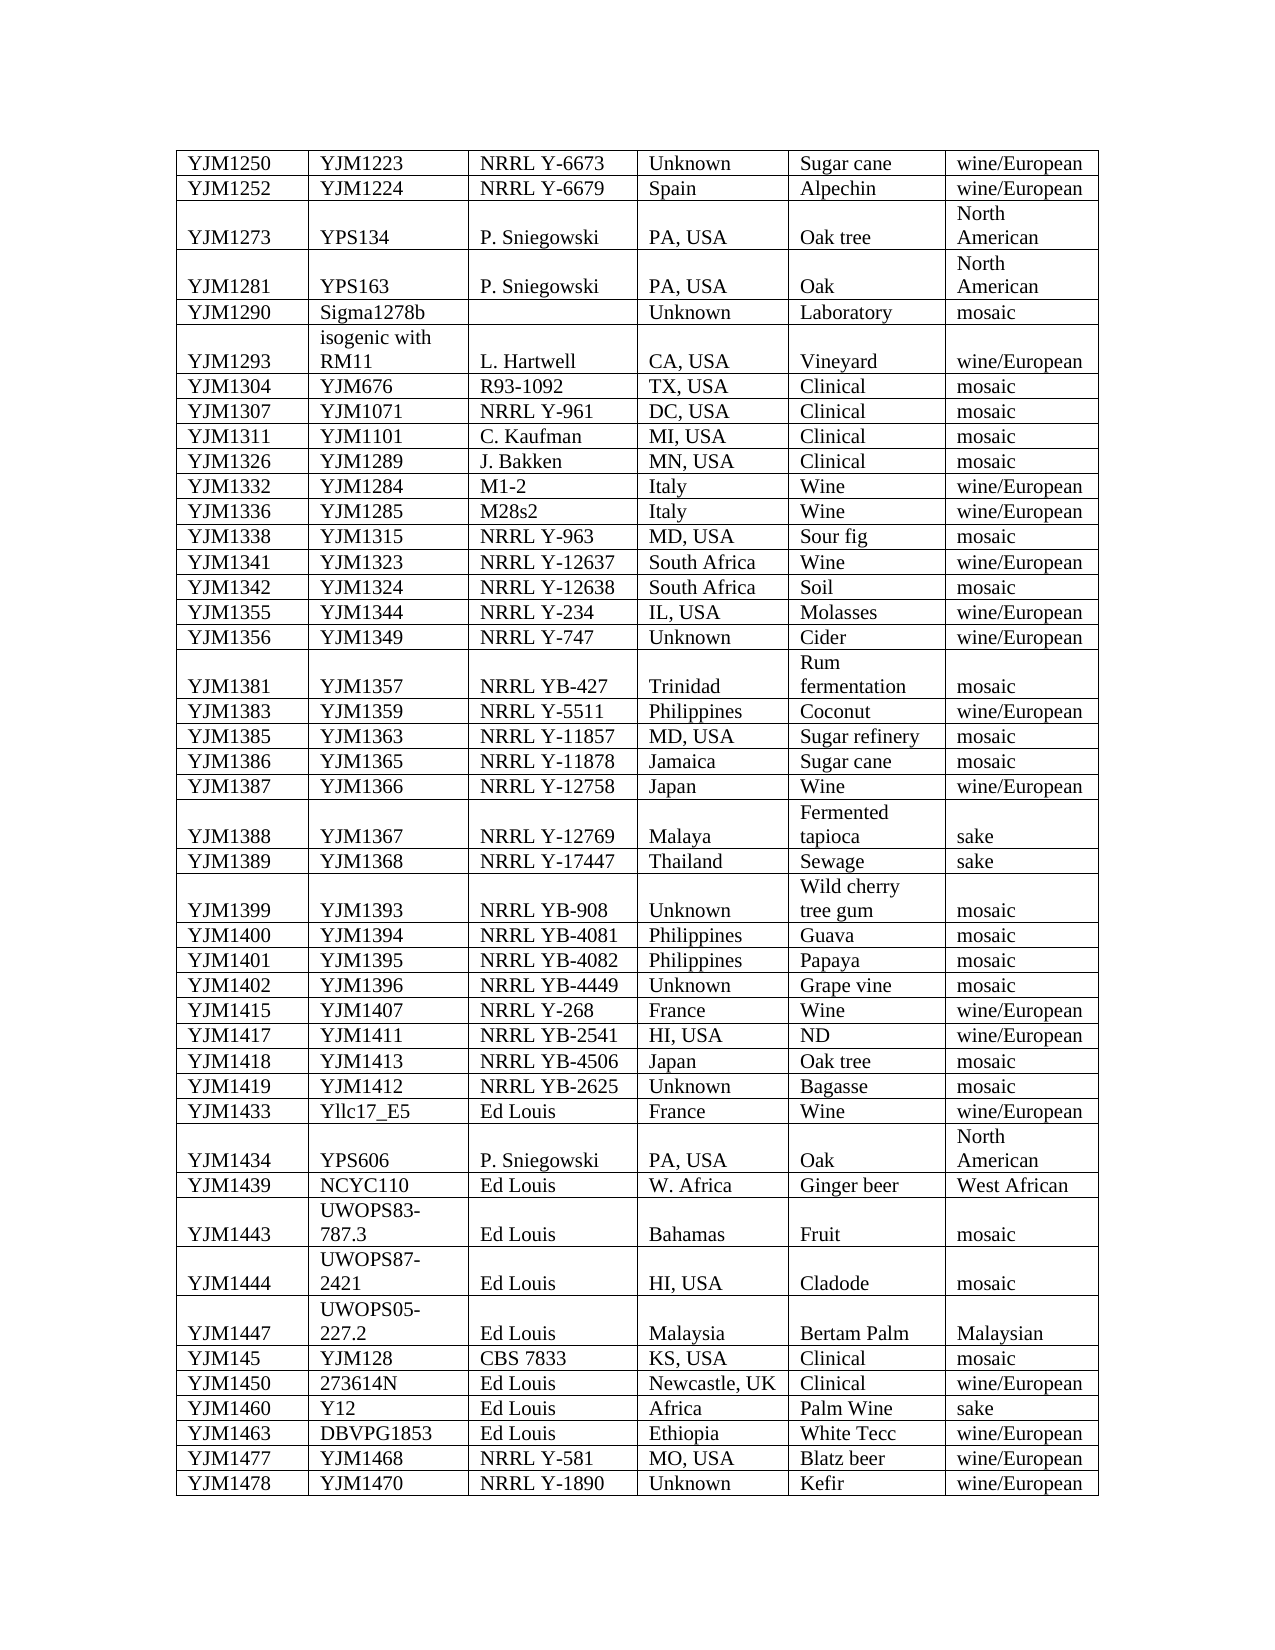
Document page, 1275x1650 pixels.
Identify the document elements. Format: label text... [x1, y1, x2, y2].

table_cell YJM1386 [177, 749, 308, 773]
table_cell YJM1368 [309, 849, 468, 873]
table_cell mosaic [946, 724, 1098, 748]
table_cell Philippines [638, 948, 788, 972]
table_cell YJM1387 [177, 775, 308, 798]
table_cell [469, 300, 637, 324]
table_cell sake [946, 800, 1098, 848]
table_cell YJM1367 [309, 800, 468, 848]
table_cell Sour fig [789, 525, 945, 548]
table_cell YPS163 [309, 250, 468, 298]
table_cell YJM1342 [177, 575, 308, 599]
table_cell Spain [638, 176, 788, 200]
table_cell P. Sniegowski [469, 250, 637, 298]
table_cell YJM1411 [309, 1024, 468, 1047]
table_cell mosaic [946, 1346, 1098, 1370]
table_cell wine/European [946, 1099, 1098, 1123]
table_cell Ed Louis [469, 1396, 637, 1420]
table_cell YJM1338 [177, 525, 308, 548]
table_cell wine/European [946, 1371, 1098, 1395]
table_cell wine/European [946, 499, 1098, 523]
table_cell Africa [638, 1396, 788, 1420]
table_cell YJM1468 [309, 1446, 468, 1470]
table_cell R93-1092 [469, 374, 637, 398]
table_cell Oak tree [789, 1049, 945, 1073]
table_cell NRRL YB-4506 [469, 1049, 637, 1073]
table_cell Bertam Palm [789, 1296, 945, 1344]
table_cell YJM1293 [177, 325, 308, 373]
table_cell Sewage [789, 849, 945, 873]
table_cell C. Kaufman [469, 424, 637, 448]
table_cell Soil [789, 575, 945, 599]
table_cell Ed Louis [469, 1198, 637, 1246]
table_cell Oak [789, 1124, 945, 1172]
table_cell Sugar cane [789, 151, 945, 175]
table_cell YJM1477 [177, 1446, 308, 1470]
table_cell YJM1289 [309, 449, 468, 473]
table_cell Palm Wine [789, 1396, 945, 1420]
table_cell UWOPS83-787.3 [309, 1198, 468, 1246]
table_cell YJM1101 [309, 424, 468, 448]
table_cell Wine [789, 775, 945, 798]
table_cell ND [789, 1024, 945, 1047]
table_cell P. Sniegowski [469, 1124, 637, 1172]
table_cell NRRL Y-6673 [469, 151, 637, 175]
table_cell Coconut [789, 699, 945, 723]
table_cell YJM1439 [177, 1173, 308, 1197]
table_cell Ethiopia [638, 1421, 788, 1445]
table_cell Japan [638, 775, 788, 798]
table_cell France [638, 1099, 788, 1123]
table_cell YJM1470 [309, 1471, 468, 1495]
table_cell YJM1419 [177, 1074, 308, 1098]
table_cell mosaic [946, 575, 1098, 599]
table_cell YJM1332 [177, 474, 308, 498]
table_cell Unknown [638, 625, 788, 649]
table_cell isogenic with RM11 [309, 325, 468, 373]
table_cell YJM1071 [309, 399, 468, 423]
table_cell Ed Louis [469, 1247, 637, 1295]
table_cell Clinical [789, 424, 945, 448]
table_cell Philippines [638, 923, 788, 947]
table_cell YJM1396 [309, 973, 468, 997]
table_cell YPS134 [309, 201, 468, 249]
table_cell P. Sniegowski [469, 201, 637, 249]
table_cell mosaic [946, 923, 1098, 947]
table_cell NRRL Y-963 [469, 525, 637, 548]
table_cell DC, USA [638, 399, 788, 423]
table_cell Unknown [638, 151, 788, 175]
table_cell mosaic [946, 1247, 1098, 1295]
table_cell Unknown [638, 1074, 788, 1098]
table_cell Philippines [638, 699, 788, 723]
table_cell Wine [789, 474, 945, 498]
table_cell Molasses [789, 600, 945, 624]
table_cell YJM1365 [309, 749, 468, 773]
table_cell YJM1413 [309, 1049, 468, 1073]
table_cell Clinical [789, 449, 945, 473]
table_cell mosaic [946, 525, 1098, 548]
table_cell YJM1307 [177, 399, 308, 423]
table_cell wine/European [946, 474, 1098, 498]
table_cell YJM1341 [177, 550, 308, 574]
table_cell Ed Louis [469, 1371, 637, 1395]
table_cell YJM1412 [309, 1074, 468, 1098]
table_cell YJM1418 [177, 1049, 308, 1073]
table_cell YJM1388 [177, 800, 308, 848]
table_cell wine/European [946, 1446, 1098, 1470]
table_cell mosaic [946, 874, 1098, 922]
table_cell J. Bakken [469, 449, 637, 473]
table_cell NRRL Y-11878 [469, 749, 637, 773]
table_cell YJM1394 [309, 923, 468, 947]
table_cell PA, USA [638, 1124, 788, 1172]
table_cell wine/European [946, 176, 1098, 200]
table_cell YJM1281 [177, 250, 308, 298]
table_cell Grape vine [789, 973, 945, 997]
table_cell NRRL Y-268 [469, 998, 637, 1022]
table_cell mosaic [946, 749, 1098, 773]
table_cell YJM1223 [309, 151, 468, 175]
table_cell YJM1311 [177, 424, 308, 448]
table_cell NRRL YB-427 [469, 650, 637, 698]
table_cell Clinical [789, 399, 945, 423]
table_cell Fermented tapioca [789, 800, 945, 848]
table_cell Ed Louis [469, 1296, 637, 1344]
table_cell YJM1252 [177, 176, 308, 200]
table_cell W. Africa [638, 1173, 788, 1197]
table_cell mosaic [946, 948, 1098, 972]
table_cell YJM1250 [177, 151, 308, 175]
table_cell Bagasse [789, 1074, 945, 1098]
table_cell NRRL Y-12638 [469, 575, 637, 599]
table_cell UWOPS05-227.2 [309, 1296, 468, 1344]
table_cell Malaysia [638, 1296, 788, 1344]
table_cell MI, USA [638, 424, 788, 448]
table_cell Blatz beer [789, 1446, 945, 1470]
table_cell Unknown [638, 300, 788, 324]
table_cell Cider [789, 625, 945, 649]
table_cell Japan [638, 1049, 788, 1073]
table_cell NRRL Y-12637 [469, 550, 637, 574]
table_cell Yllc17_E5 [309, 1099, 468, 1123]
table_cell Oak tree [789, 201, 945, 249]
table_cell Wine [789, 1099, 945, 1123]
table_cell White Tecc [789, 1421, 945, 1445]
table_cell YJM1284 [309, 474, 468, 498]
table_cell mosaic [946, 650, 1098, 698]
table_cell YJM1349 [309, 625, 468, 649]
table_cell Kefir [789, 1471, 945, 1495]
table_cell YJM1356 [177, 625, 308, 649]
table_cell YJM1399 [177, 874, 308, 922]
table_cell YJM1359 [309, 699, 468, 723]
table_cell YJM145 [177, 1346, 308, 1370]
table_cell Vineyard [789, 325, 945, 373]
table_cell Malaya [638, 800, 788, 848]
table_cell YPS606 [309, 1124, 468, 1172]
table_cell Clinical [789, 1371, 945, 1395]
table_cell YJM1324 [309, 575, 468, 599]
table_cell NRRL Y-581 [469, 1446, 637, 1470]
table_cell YJM1315 [309, 525, 468, 548]
table_cell wine/European [946, 550, 1098, 574]
table_cell YJM1326 [177, 449, 308, 473]
table_cell YJM1401 [177, 948, 308, 972]
table_cell Ed Louis [469, 1099, 637, 1123]
table_cell wine/European [946, 775, 1098, 798]
table_cell YJM1434 [177, 1124, 308, 1172]
table_cell Sugar cane [789, 749, 945, 773]
table_cell wine/European [946, 151, 1098, 175]
table_cell NRRL YB-908 [469, 874, 637, 922]
table_cell YJM128 [309, 1346, 468, 1370]
table_cell Unknown [638, 874, 788, 922]
table_cell NCYC110 [309, 1173, 468, 1197]
table_cell MO, USA [638, 1446, 788, 1470]
table_cell YJM1417 [177, 1024, 308, 1047]
table_cell YJM1224 [309, 176, 468, 200]
table_cell YJM1336 [177, 499, 308, 523]
table_cell sake [946, 849, 1098, 873]
table_cell Ed Louis [469, 1173, 637, 1197]
table_cell NRRL Y-11857 [469, 724, 637, 748]
table_cell Malaysian [946, 1296, 1098, 1344]
table_cell Sigma1278b [309, 300, 468, 324]
table_cell TX, USA [638, 374, 788, 398]
table_cell YJM1383 [177, 699, 308, 723]
table_cell L. Hartwell [469, 325, 637, 373]
table_cell wine/European [946, 625, 1098, 649]
table_cell Papaya [789, 948, 945, 972]
table_cell YJM1444 [177, 1247, 308, 1295]
table_cell CBS 7833 [469, 1346, 637, 1370]
table_cell mosaic [946, 449, 1098, 473]
table_cell Ed Louis [469, 1421, 637, 1445]
table_cell Wine [789, 550, 945, 574]
table_cell YJM1385 [177, 724, 308, 748]
table_cell Trinidad [638, 650, 788, 698]
table_cell NRRL YB-4082 [469, 948, 637, 972]
table_cell M28s2 [469, 499, 637, 523]
table_cell Wine [789, 499, 945, 523]
table_cell YJM1357 [309, 650, 468, 698]
table_cell YJM1381 [177, 650, 308, 698]
table_cell YJM676 [309, 374, 468, 398]
table_cell wine/European [946, 1421, 1098, 1445]
table_cell South Africa [638, 550, 788, 574]
table_cell NRRL YB-2541 [469, 1024, 637, 1047]
table_cell Y12 [309, 1396, 468, 1420]
table_cell Newcastle, UK [638, 1371, 788, 1395]
table_cell mosaic [946, 973, 1098, 997]
table_cell HI, USA [638, 1247, 788, 1295]
table_cell YJM1304 [177, 374, 308, 398]
table_cell Jamaica [638, 749, 788, 773]
table_cell mosaic [946, 1049, 1098, 1073]
table_cell MD, USA [638, 724, 788, 748]
table_cell MN, USA [638, 449, 788, 473]
table_cell Italy [638, 474, 788, 498]
table_cell YJM1285 [309, 499, 468, 523]
table_cell YJM1415 [177, 998, 308, 1022]
table_cell YJM1460 [177, 1396, 308, 1420]
table_cell MD, USA [638, 525, 788, 548]
table_cell YJM1290 [177, 300, 308, 324]
table_cell YJM1363 [309, 724, 468, 748]
table_cell YJM1450 [177, 1371, 308, 1395]
table_cell wine/European [946, 1471, 1098, 1495]
table_cell YJM1402 [177, 973, 308, 997]
table_cell YJM1400 [177, 923, 308, 947]
table_cell mosaic [946, 399, 1098, 423]
table_cell M1-2 [469, 474, 637, 498]
table_cell NRRL Y-12758 [469, 775, 637, 798]
table_cell NRRL Y-1890 [469, 1471, 637, 1495]
table_cell Unknown [638, 973, 788, 997]
table_cell KS, USA [638, 1346, 788, 1370]
table_cell Guava [789, 923, 945, 947]
table_cell PA, USA [638, 250, 788, 298]
table_cell DBVPG1853 [309, 1421, 468, 1445]
table_cell YJM1344 [309, 600, 468, 624]
table_cell wine/European [946, 325, 1098, 373]
table_cell West African [946, 1173, 1098, 1197]
table_cell Italy [638, 499, 788, 523]
table_cell mosaic [946, 1198, 1098, 1246]
table_cell Clinical [789, 374, 945, 398]
table_cell Unknown [638, 1471, 788, 1495]
table_cell Oak [789, 250, 945, 298]
table_cell YJM1447 [177, 1296, 308, 1344]
table_cell North American [946, 1124, 1098, 1172]
table_cell NRRL Y-5511 [469, 699, 637, 723]
table_cell YJM1433 [177, 1099, 308, 1123]
table_cell CA, USA [638, 325, 788, 373]
table_cell NRRL Y-234 [469, 600, 637, 624]
table_cell Bahamas [638, 1198, 788, 1246]
table_cell South Africa [638, 575, 788, 599]
table_cell NRRL Y-961 [469, 399, 637, 423]
table_cell YJM1273 [177, 201, 308, 249]
table_cell YJM1393 [309, 874, 468, 922]
table_cell wine/European [946, 998, 1098, 1022]
table_cell YJM1366 [309, 775, 468, 798]
table_cell IL, USA [638, 600, 788, 624]
table_cell mosaic [946, 424, 1098, 448]
table_cell Rum fermentation [789, 650, 945, 698]
table_cell Fruit [789, 1198, 945, 1246]
table_cell NRRL Y-747 [469, 625, 637, 649]
table_cell YJM1443 [177, 1198, 308, 1246]
table_cell YJM1478 [177, 1471, 308, 1495]
table_cell 273614N [309, 1371, 468, 1395]
table_cell NRRL YB-4449 [469, 973, 637, 997]
table_cell UWOPS87-2421 [309, 1247, 468, 1295]
table_cell mosaic [946, 1074, 1098, 1098]
table_cell mosaic [946, 374, 1098, 398]
table_cell NRRL YB-2625 [469, 1074, 637, 1098]
table_cell mosaic [946, 300, 1098, 324]
table_cell Thailand [638, 849, 788, 873]
table_cell wine/European [946, 699, 1098, 723]
table_cell Wine [789, 998, 945, 1022]
table_cell NRRL Y-17447 [469, 849, 637, 873]
table_cell North American [946, 250, 1098, 298]
table_cell YJM1395 [309, 948, 468, 972]
table_cell North American [946, 201, 1098, 249]
table_cell YJM1389 [177, 849, 308, 873]
table_cell YJM1463 [177, 1421, 308, 1445]
table_cell NRRL YB-4081 [469, 923, 637, 947]
table_cell NRRL Y-12769 [469, 800, 637, 848]
table_cell YJM1407 [309, 998, 468, 1022]
table_cell Wild cherry tree gum [789, 874, 945, 922]
table_cell wine/European [946, 600, 1098, 624]
table_cell Clinical [789, 1346, 945, 1370]
table_cell YJM1323 [309, 550, 468, 574]
table_cell Laboratory [789, 300, 945, 324]
table_cell YJM1355 [177, 600, 308, 624]
table_cell Ginger beer [789, 1173, 945, 1197]
table_cell NRRL Y-6679 [469, 176, 637, 200]
table_cell France [638, 998, 788, 1022]
table_cell wine/European [946, 1024, 1098, 1047]
table_cell Sugar refinery [789, 724, 945, 748]
table_cell Alpechin [789, 176, 945, 200]
table_cell Cladode [789, 1247, 945, 1295]
table_cell PA, USA [638, 201, 788, 249]
table_cell sake [946, 1396, 1098, 1420]
table_cell HI, USA [638, 1024, 788, 1047]
